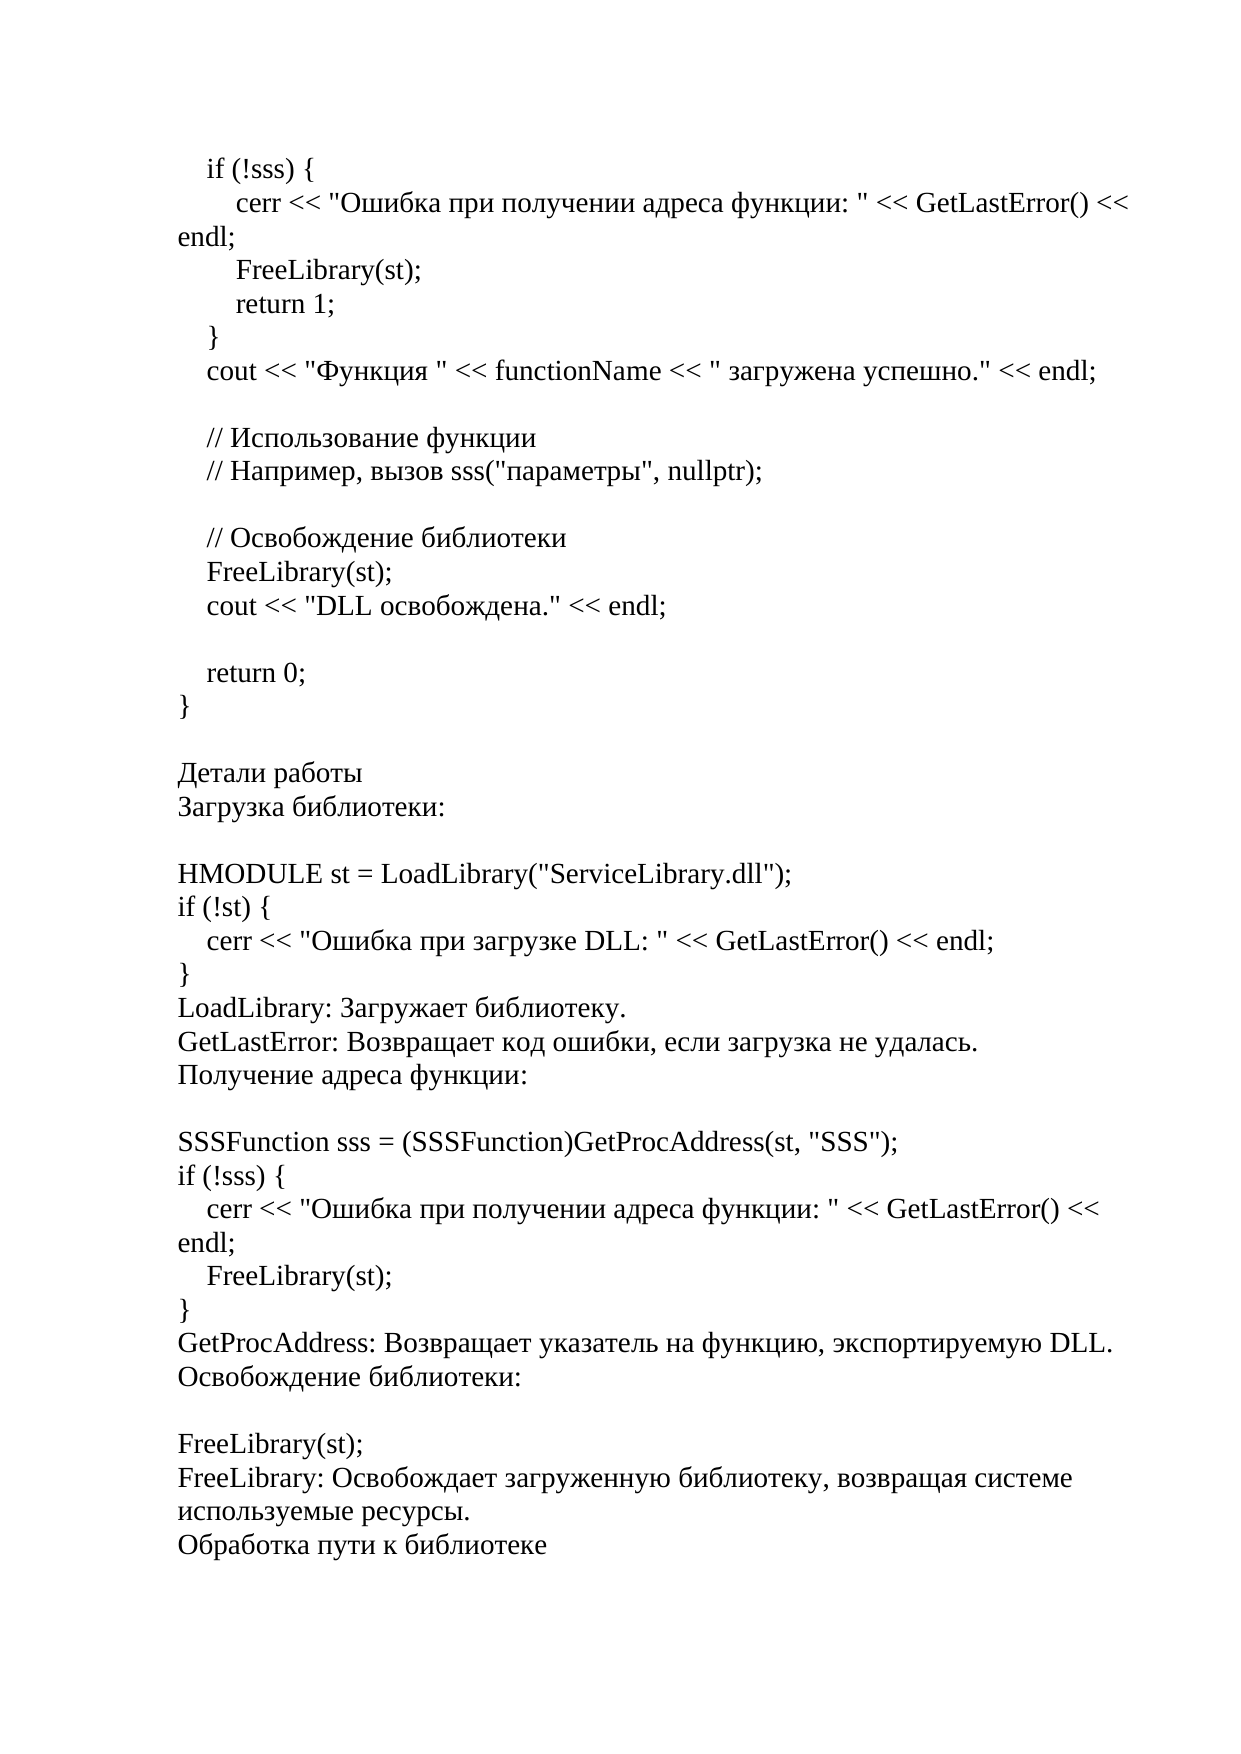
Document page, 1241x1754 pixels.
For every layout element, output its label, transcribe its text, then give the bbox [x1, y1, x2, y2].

text cout << "Функция " << functionName << " загружена успешно." << endl; [177, 353, 1152, 386]
text GetLastError: Возвращает код ошибки, если загрузка не удалась. [177, 1024, 1152, 1057]
text FreeLibrary(st); [177, 1426, 1152, 1460]
text // Освобождение библиотеки [177, 521, 1152, 554]
text cerr << "Ошибка при получении адреса функции: " << GetLastError() << endl; [177, 1191, 1152, 1258]
text // Например, вызов sss("параметры", nullptr); [177, 453, 1152, 487]
text return 1; [177, 286, 1152, 319]
text } [177, 319, 1152, 353]
text // Использование функции [177, 420, 1152, 453]
text Получение адреса функции: [177, 1057, 1152, 1091]
text FreeLibrary: Освобождает загруженную библиотеку, возвращая системе используемые ресурсы. [177, 1460, 1152, 1527]
text if (!sss) { [177, 152, 1152, 185]
text FreeLibrary(st); [177, 1258, 1152, 1292]
text if (!st) { [177, 889, 1152, 923]
text GetProcAddress: Возвращает указатель на функцию, экспортируемую DLL. [177, 1326, 1152, 1359]
text LoadLibrary: Загружает библиотеку. [177, 990, 1152, 1024]
text SSSFunction sss = (SSSFunction)GetProcAddress(st, "SSS"); [177, 1124, 1152, 1158]
text cout << "DLL освобождена." << endl; [177, 588, 1152, 621]
text } [177, 957, 1152, 990]
text HMODULE st = LoadLibrary("ServiceLibrary.dll"); [177, 856, 1152, 889]
text Детали работы [177, 755, 1152, 789]
text if (!sss) { [177, 1158, 1152, 1191]
text Освобождение библиотеки: [177, 1359, 1152, 1393]
text return 0; [177, 655, 1152, 688]
text FreeLibrary(st); [177, 554, 1152, 588]
text Загрузка библиотеки: [177, 789, 1152, 822]
text } [177, 688, 1152, 722]
text cerr << "Ошибка при получении адреса функции: " << GetLastError() << endl; [177, 185, 1152, 252]
text FreeLibrary(st); [177, 252, 1152, 286]
text } [177, 1292, 1152, 1326]
text Обработка пути к библиотеке [177, 1527, 1152, 1560]
text cerr << "Ошибка при загрузке DLL: " << GetLastError() << endl; [177, 923, 1152, 957]
